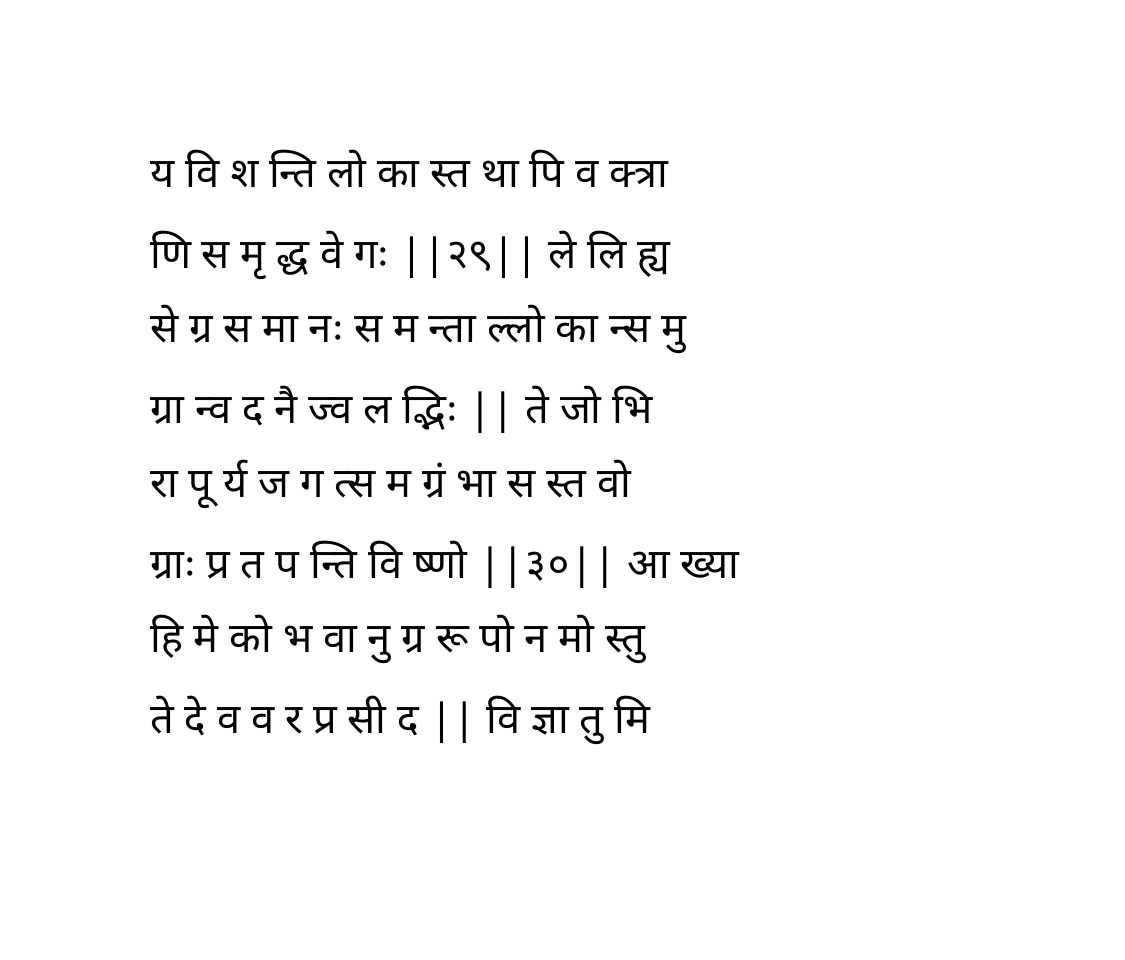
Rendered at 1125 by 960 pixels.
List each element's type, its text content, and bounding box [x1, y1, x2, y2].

text हि मे को भ वा नु ग्र रू पो न मो स्तु [150, 615, 984, 670]
text रा पू र्य ज ग त्स म ग्रं भा स स्त वो [150, 460, 984, 514]
text णि स मृ द्ध वे गः ||२९|| ले लि ह्य [150, 224, 984, 285]
text ग्रा न्व द नै ज्व ल द्भिः || ते जो भि [150, 379, 984, 441]
text ग्राः प्र त प न्ति वि ष्णो ||३०|| आ ख्या [150, 534, 984, 596]
text य वि श न्ति लो का स्त था पि व क्त्रा [150, 150, 984, 204]
text से ग्र स मा नः स म न्ता ल्लो का न्स मु [150, 305, 984, 359]
text ते दे व व र प्र सी द || वि ज्ञा तु मि [150, 689, 984, 751]
